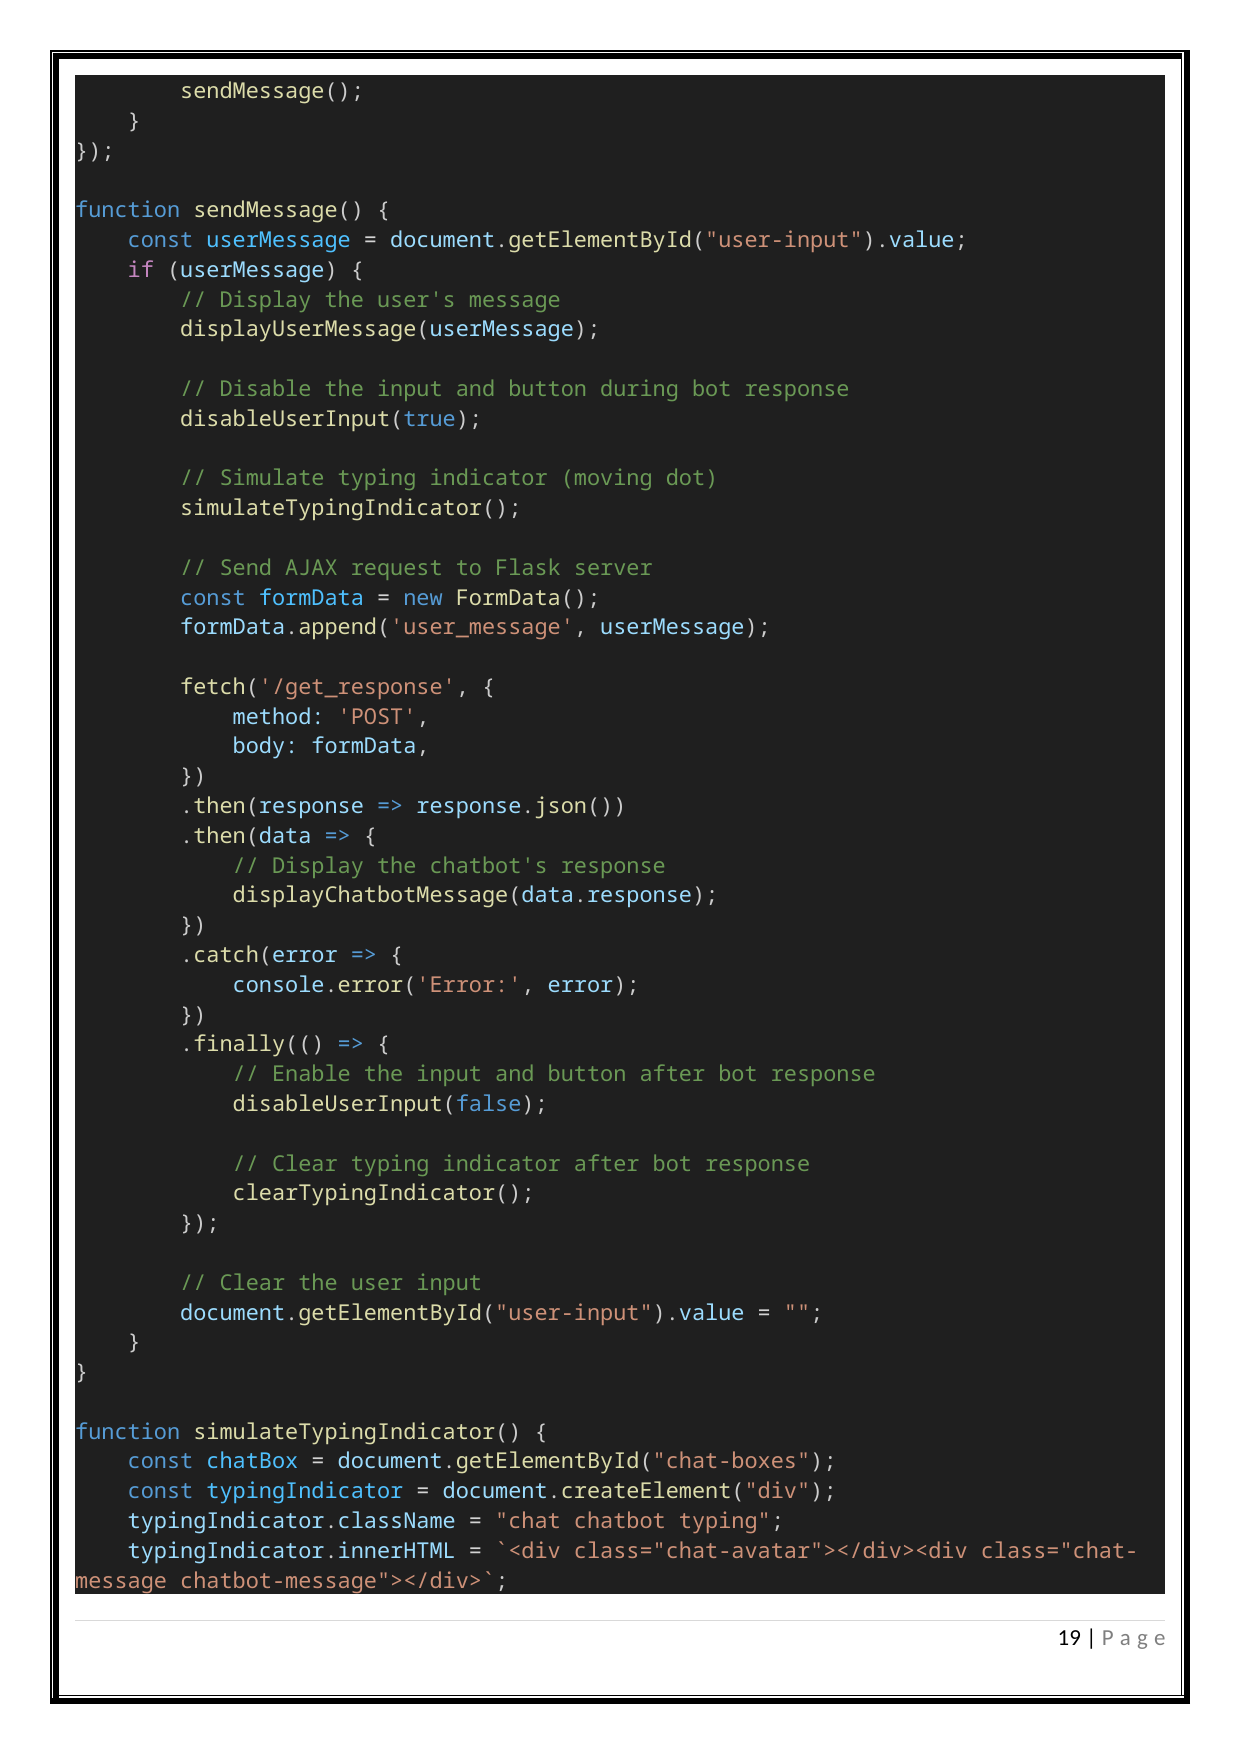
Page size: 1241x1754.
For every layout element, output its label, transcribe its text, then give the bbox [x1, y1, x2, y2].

text method: 'POST', [75, 701, 1165, 730]
text // Display the chatbot's response [75, 849, 1165, 879]
text // Display the user's message [75, 283, 1165, 313]
text function sendMessage() { [75, 194, 1165, 224]
text disableUserInput(true); [75, 403, 1165, 432]
text }); [75, 1207, 1165, 1237]
text displayChatbotMessage(data.response); [75, 879, 1165, 909]
text sendMessage(); [75, 75, 1165, 105]
text document.getElementById("user-input").value = ""; [75, 1296, 1165, 1326]
text disableUserInput(false); [75, 1088, 1165, 1118]
text formData.append('user_message', userMessage); [75, 611, 1165, 641]
text .catch(error => { [75, 939, 1165, 969]
text const formData = new FormData(); [75, 581, 1165, 611]
text // Enable the input and button after bot response [75, 1058, 1165, 1088]
text // Simulate typing indicator (moving dot) [75, 462, 1165, 492]
text // Send AJAX request to Flask server [75, 552, 1165, 581]
text .finally(() => { [75, 1028, 1165, 1058]
text }) [75, 998, 1165, 1028]
text .then(response => response.json()) [75, 790, 1165, 820]
text } [75, 1356, 1165, 1386]
text clearTypingIndicator(); [75, 1177, 1165, 1207]
text typingIndicator.innerHTML = `<div class="chat-avatar"></div><div class="chat-message chatbot-message"></div>`; [75, 1535, 1165, 1594]
text const userMessage = document.getElementById("user-input").value; [75, 224, 1165, 254]
text }) [75, 909, 1165, 939]
text simulateTypingIndicator(); [75, 492, 1165, 522]
text .then(data => { [75, 820, 1165, 849]
text displayUserMessage(userMessage); [75, 313, 1165, 343]
text const typingIndicator = document.createElement("div"); [75, 1475, 1165, 1505]
text function simulateTypingIndicator() { [75, 1416, 1165, 1445]
text if (userMessage) { [75, 254, 1165, 283]
text } [75, 105, 1165, 134]
text typingIndicator.className = "chat chatbot typing"; [75, 1505, 1165, 1535]
text fetch('/get_response', { [75, 671, 1165, 701]
text // Disable the input and button during bot response [75, 373, 1165, 403]
text } [75, 1326, 1165, 1356]
text const chatBox = document.getElementById("chat-boxes"); [75, 1445, 1165, 1475]
text console.error('Error:', error); [75, 969, 1165, 998]
text }) [75, 760, 1165, 790]
text // Clear the user input [75, 1267, 1165, 1296]
text // Clear typing indicator after bot response [75, 1147, 1165, 1177]
text }); [75, 134, 1165, 164]
text body: formData, [75, 730, 1165, 760]
